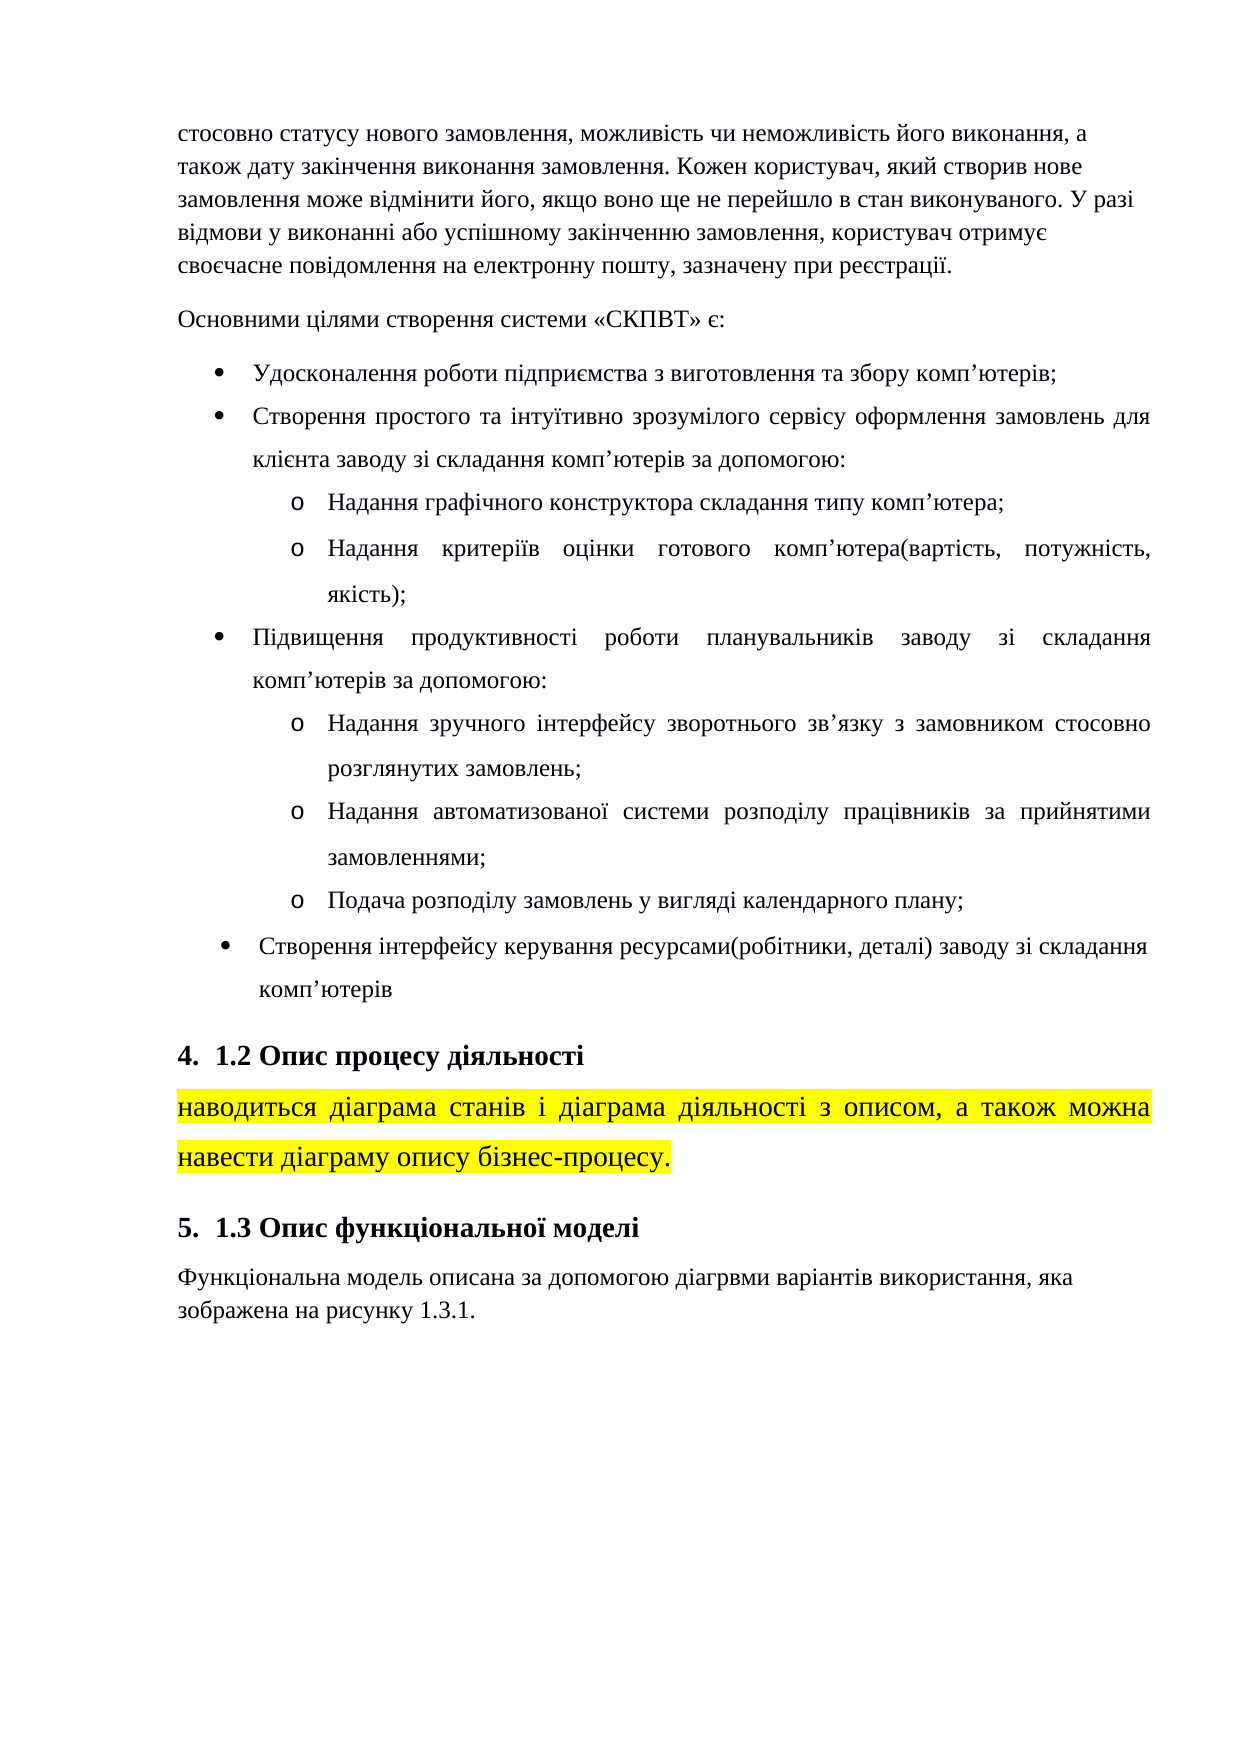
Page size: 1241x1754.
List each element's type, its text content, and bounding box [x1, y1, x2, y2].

list Підвищення продуктивності роботи планувальників заводу зі складання комп’ютерів за допомогою: [215, 622, 1152, 694]
text Функціональна модель описана за допомогою діагрвми варіантів використання, яка зображена на рисунку 1.3.1. [177, 1262, 1152, 1323]
subtitle 1.2 Опис процесу діяльності [177, 1038, 1152, 1072]
list Надання зручного інтерфейсу зворотнього зв’язку з замовником стосовно розглянутих замовлень; [290, 708, 1152, 782]
subtitle 1.3 Опис функціональної моделі [177, 1211, 1152, 1244]
list Створення простого та інтуїтивно зрозумілого сервісу оформлення замовлень для клієнта заводу зі складання комп’ютерів за допомогою: [215, 401, 1152, 473]
text наводиться діаграма станів і діаграма діяльності з описом, а також можна навести діаграму опису бізнес-процесу. [177, 1123, 1152, 1173]
text Основними цілями створення системи «СКПВТ» є: [177, 304, 1152, 333]
list Надання критеріїв оцінки готового комп’ютера(вартість, потужність, якість); [290, 533, 1152, 607]
list Надання автоматизованої системи розподілу працівників за прийнятими замовленнями; [290, 796, 1152, 870]
list Надання графічного конструктора складання типу комп’ютера; [290, 487, 1152, 518]
list Подача розподілу замовлень у вигляді календарного плану; [290, 885, 1152, 916]
list Удосконалення роботи підприємства з виготовлення та збору комп’ютерів; [215, 358, 1152, 387]
list Створення інтерфейсу керування ресурсами(робітники, деталі) заводу зі складання комп’ютерів [221, 931, 1152, 1003]
